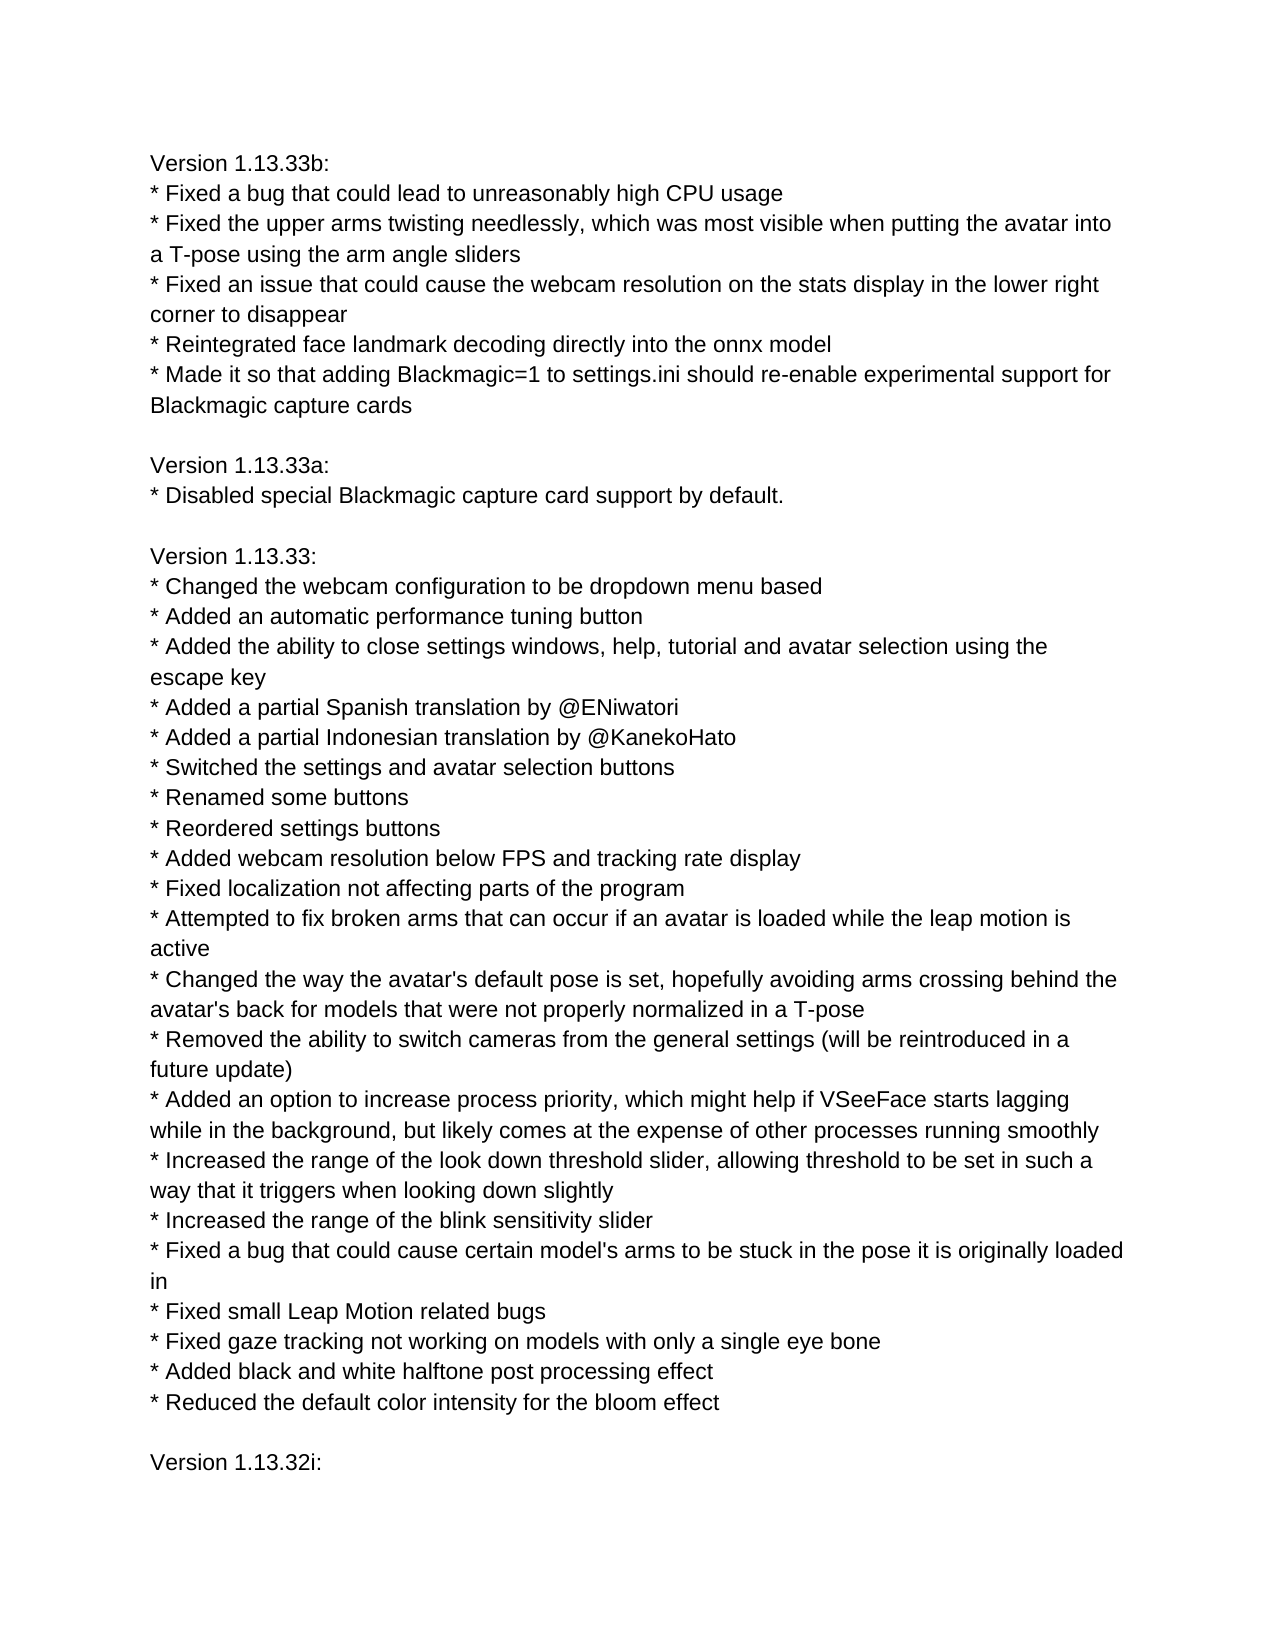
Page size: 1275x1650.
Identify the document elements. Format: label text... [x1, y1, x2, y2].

text * Attempted to fix broken arms that can occur if an avatar is loaded while the leap motion is active [150, 905, 1125, 962]
text * Fixed an issue that could cause the webcam resolution on the stats display in the lower right corner to disappear [150, 271, 1125, 327]
text * Increased the range of the look down threshold slider, allowing threshold to be set in such a way that it triggers when looking down slightly [150, 1147, 1125, 1203]
text * Increased the range of the blink sensitivity slider [150, 1207, 1125, 1234]
text * Changed the webcam configuration to be dropdown menu based [150, 573, 1125, 599]
text * Removed the ability to switch cameras from the general settings (will be reintroduced in a future update) [150, 1026, 1125, 1083]
text * Added webcam resolution below FPS and tracking rate display [150, 845, 1125, 871]
text * Fixed a bug that could cause certain model's arms to be stuck in the pose it is originally loaded in [150, 1237, 1125, 1294]
text Version 1.13.33a: [150, 452, 1125, 478]
text * Fixed the upper arms twisting needlessly, which was most visible when putting the avatar into a T-pose using the arm angle sliders [150, 210, 1125, 267]
text * Renamed some buttons [150, 784, 1125, 811]
text * Disabled special Blackmagic capture card support by default. [150, 482, 1125, 509]
text * Added an automatic performance tuning button [150, 603, 1125, 629]
text * Added an option to increase process priority, which might help if VSeeFace starts lagging while in the background, but likely comes at the expense of other processes running smoothly [150, 1086, 1125, 1143]
text * Reduced the default color intensity for the bloom effect [150, 1388, 1125, 1415]
text * Changed the way the avatar's default pose is set, hopefully avoiding arms crossing behind the avatar's back for models that were not properly normalized in a T-pose [150, 966, 1125, 1022]
text Version 1.13.33b: [150, 150, 1125, 176]
text * Added the ability to close settings windows, help, tutorial and avatar selection using the escape key [150, 633, 1125, 690]
text Version 1.13.33: [150, 543, 1125, 569]
text * Added a partial Indonesian translation by @KanekoHato [150, 724, 1125, 750]
text * Added black and white halftone post processing effect [150, 1358, 1125, 1385]
text * Switched the settings and avatar selection buttons [150, 754, 1125, 781]
text * Fixed a bug that could lead to unreasonably high CPU usage [150, 180, 1125, 207]
text * Fixed gaze tracking not working on models with only a single eye bone [150, 1328, 1125, 1354]
text * Reordered settings buttons [150, 814, 1125, 841]
text * Added a partial Spanish translation by @ENiwatori [150, 694, 1125, 720]
text * Made it so that adding Blackmagic=1 to settings.ini should re-enable experimental support for Blackmagic capture cards [150, 361, 1125, 418]
text * Fixed localization not affecting parts of the program [150, 875, 1125, 901]
text Version 1.13.32i: [150, 1449, 1125, 1475]
text * Reintegrated face landmark decoding directly into the onnx model [150, 331, 1125, 358]
text * Fixed small Leap Motion related bugs [150, 1298, 1125, 1324]
